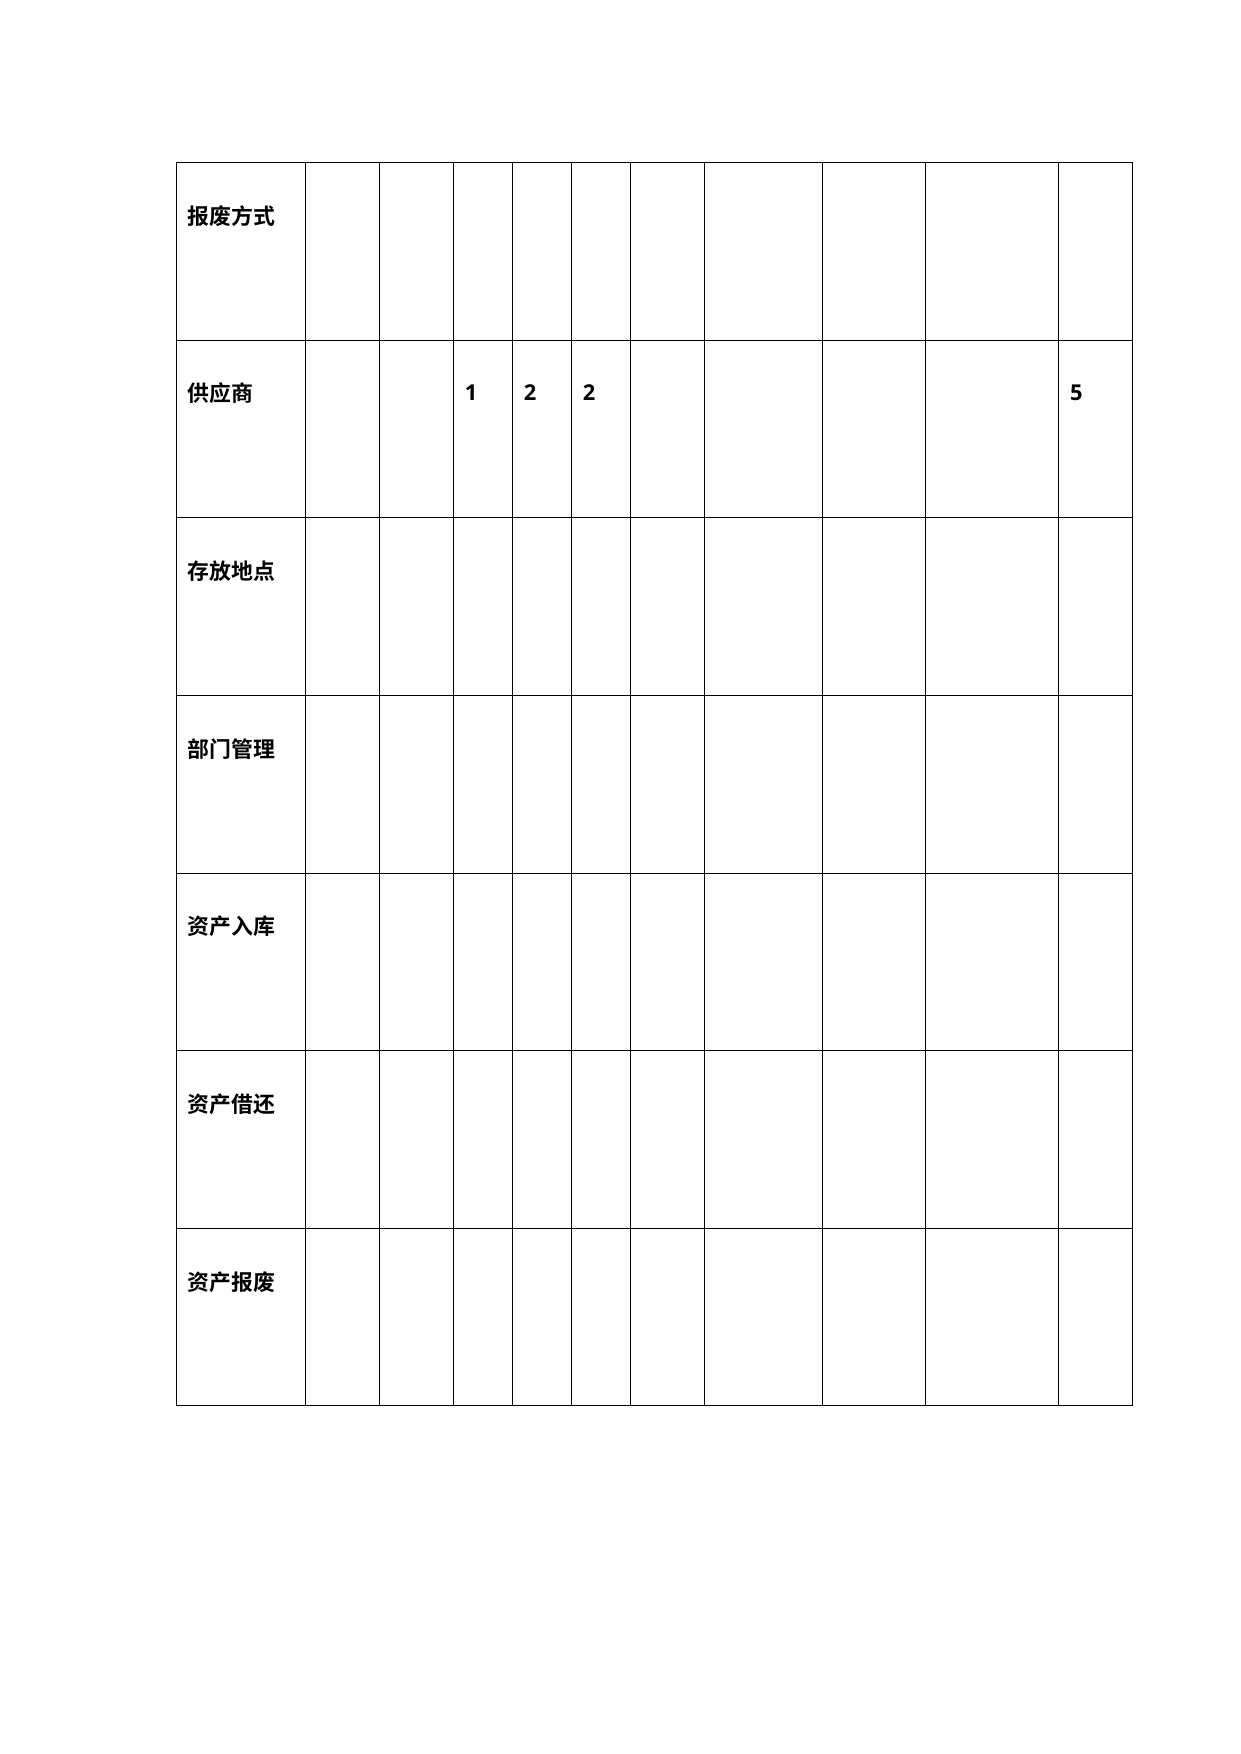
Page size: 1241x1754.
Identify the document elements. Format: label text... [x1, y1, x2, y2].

table_cell 资产入库 [177, 874, 305, 1050]
table_cell [823, 163, 925, 339]
table_cell [572, 163, 630, 339]
table_cell [306, 1051, 379, 1228]
table_cell [380, 1051, 453, 1228]
table_cell [572, 518, 630, 695]
table_cell [454, 1051, 512, 1228]
table_cell [823, 1229, 925, 1405]
table_cell [705, 518, 822, 695]
table_cell [823, 341, 925, 517]
table_cell 资产借还 [177, 1051, 305, 1228]
table_cell [513, 1229, 571, 1405]
table_cell [631, 696, 704, 872]
table_cell [454, 696, 512, 872]
table_cell [1059, 163, 1132, 339]
table_cell [631, 874, 704, 1050]
table_cell [1059, 874, 1132, 1050]
table_cell [926, 874, 1058, 1050]
table_cell 5 [1059, 341, 1132, 517]
table_cell 资产报废 [177, 1229, 305, 1405]
table_cell [306, 874, 379, 1050]
table_cell [631, 341, 704, 517]
table_cell [1059, 518, 1132, 695]
table_cell [631, 518, 704, 695]
table_cell [1059, 1051, 1132, 1228]
table_cell [454, 874, 512, 1050]
table_cell [513, 163, 571, 339]
table_cell [823, 518, 925, 695]
table_cell [380, 163, 453, 339]
table_cell [513, 1051, 571, 1228]
table_cell 1 [454, 341, 512, 517]
table_cell [631, 1229, 704, 1405]
table_cell [572, 696, 630, 872]
table_cell [1059, 1229, 1132, 1405]
table_cell [705, 341, 822, 517]
table_cell [926, 518, 1058, 695]
table_cell [513, 696, 571, 872]
table_cell [926, 341, 1058, 517]
table_cell [454, 163, 512, 339]
table_cell [513, 518, 571, 695]
table_cell [380, 1229, 453, 1405]
table_cell [926, 696, 1058, 872]
table_cell [513, 874, 571, 1050]
table_cell [705, 163, 822, 339]
table_cell [454, 1229, 512, 1405]
table_cell [823, 874, 925, 1050]
table_cell 2 [513, 341, 571, 517]
table_cell [631, 1051, 704, 1228]
table_cell [306, 341, 379, 517]
table_cell [823, 1051, 925, 1228]
table_cell [306, 696, 379, 872]
table_cell [380, 874, 453, 1050]
table_cell [380, 696, 453, 872]
table_cell 部门管理 [177, 696, 305, 872]
table_cell [306, 1229, 379, 1405]
table_cell [1059, 696, 1132, 872]
table_cell [306, 518, 379, 695]
table_cell 2 [572, 341, 630, 517]
table_cell [705, 1051, 822, 1228]
table_cell [306, 163, 379, 339]
table_cell 存放地点 [177, 518, 305, 695]
table_cell 供应商 [177, 341, 305, 517]
table_cell [823, 696, 925, 872]
table_cell [926, 1051, 1058, 1228]
table_cell [572, 1051, 630, 1228]
table_cell [380, 518, 453, 695]
table_cell [572, 874, 630, 1050]
table_cell [705, 1229, 822, 1405]
table_cell [454, 518, 512, 695]
table_cell [380, 341, 453, 517]
table_cell [705, 696, 822, 872]
table_cell 报废方式 [177, 163, 305, 339]
table_cell [631, 163, 704, 339]
table_cell [926, 163, 1058, 339]
table_cell [926, 1229, 1058, 1405]
table_cell [705, 874, 822, 1050]
table_cell [572, 1229, 630, 1405]
